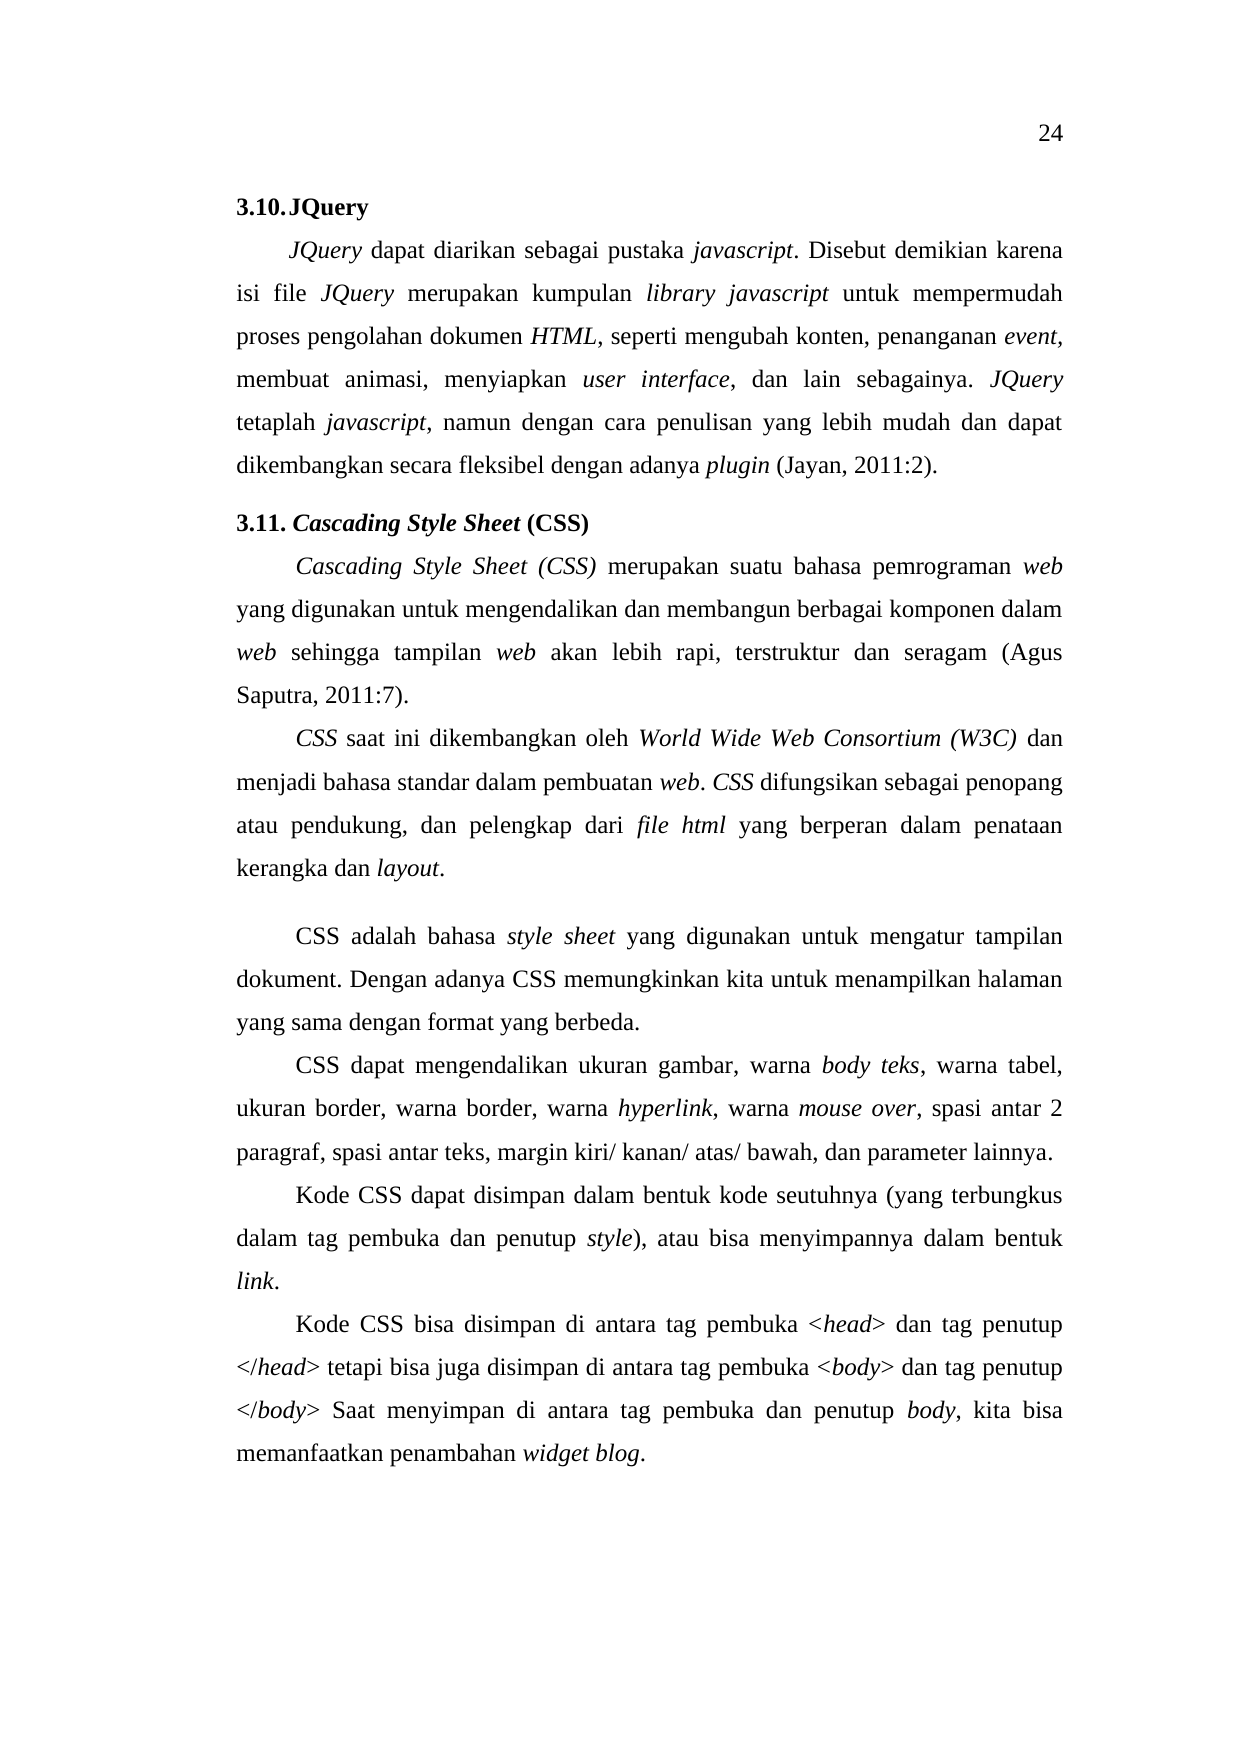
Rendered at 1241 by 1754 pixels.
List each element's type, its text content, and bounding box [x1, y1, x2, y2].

text 3.11. Cascading Style Sheet (CSS) [236, 508, 1063, 537]
text CSS dapat mengendalikan ukuran gambar, warna body teks, warna tabel, ukuran border, warna border, warna hyperlink, warna mouse over, spasi antar 2 paragraf, spasi antar teks, margin kiri/ kanan/ atas/ bawah, dan parameter lainnya. [236, 1050, 1063, 1165]
text CSS saat ini dikembangkan oleh World Wide Web Consortium (W3C) dan menjadi bahasa standar dalam pembuatan web. CSS difungsikan sebagai penopang atau pendukung, dan pelengkap dari file html yang berperan dalam penataan kerangka dan layout. [236, 723, 1063, 882]
text CSS adalah bahasa style sheet yang digunakan untuk mengatur tampilan dokument. Dengan adanya CSS memungkinkan kita untuk menampilkan halaman yang sama dengan format yang berbeda. [236, 921, 1063, 1036]
list JQuery [236, 192, 1063, 220]
text Kode CSS dapat disimpan dalam bentuk kode seutuhnya (yang terbungkus dalam tag pembuka dan penutup style), atau bisa menyimpannya dalam bentuk link. [236, 1180, 1063, 1295]
text Kode CSS bisa disimpan di antara tag pembuka <head> dan tag penutup </head> tetapi bisa juga disimpan di antara tag pembuka <body> dan tag penutup </body> Saat menyimpan di antara tag pembuka dan penutup body, kita bisa memanfaatkan penambahan widget blog. [236, 1309, 1063, 1467]
text Cascading Style Sheet (CSS) merupakan suatu bahasa pemrograman web yang digunakan untuk mengendalikan dan membangun berbagai komponen dalam web sehingga tampilan web akan lebih rapi, terstruktur dan seragam (Agus Saputra, 2011:7). [236, 551, 1063, 709]
text JQuery dapat diarikan sebagai pustaka javascript. Disebut demikian karena isi file JQuery merupakan kumpulan library javascript untuk mempermudah proses pengolahan dokumen HTML, seperti mengubah konten, penanganan event, membuat animasi, menyiapkan user interface, dan lain sebagainya. JQuery tetaplah javascript, namun dengan cara penulisan yang lebih mudah dan dapat dikembangkan secara fleksibel dengan adanya plugin (Jayan, 2011:2). [236, 235, 1063, 479]
